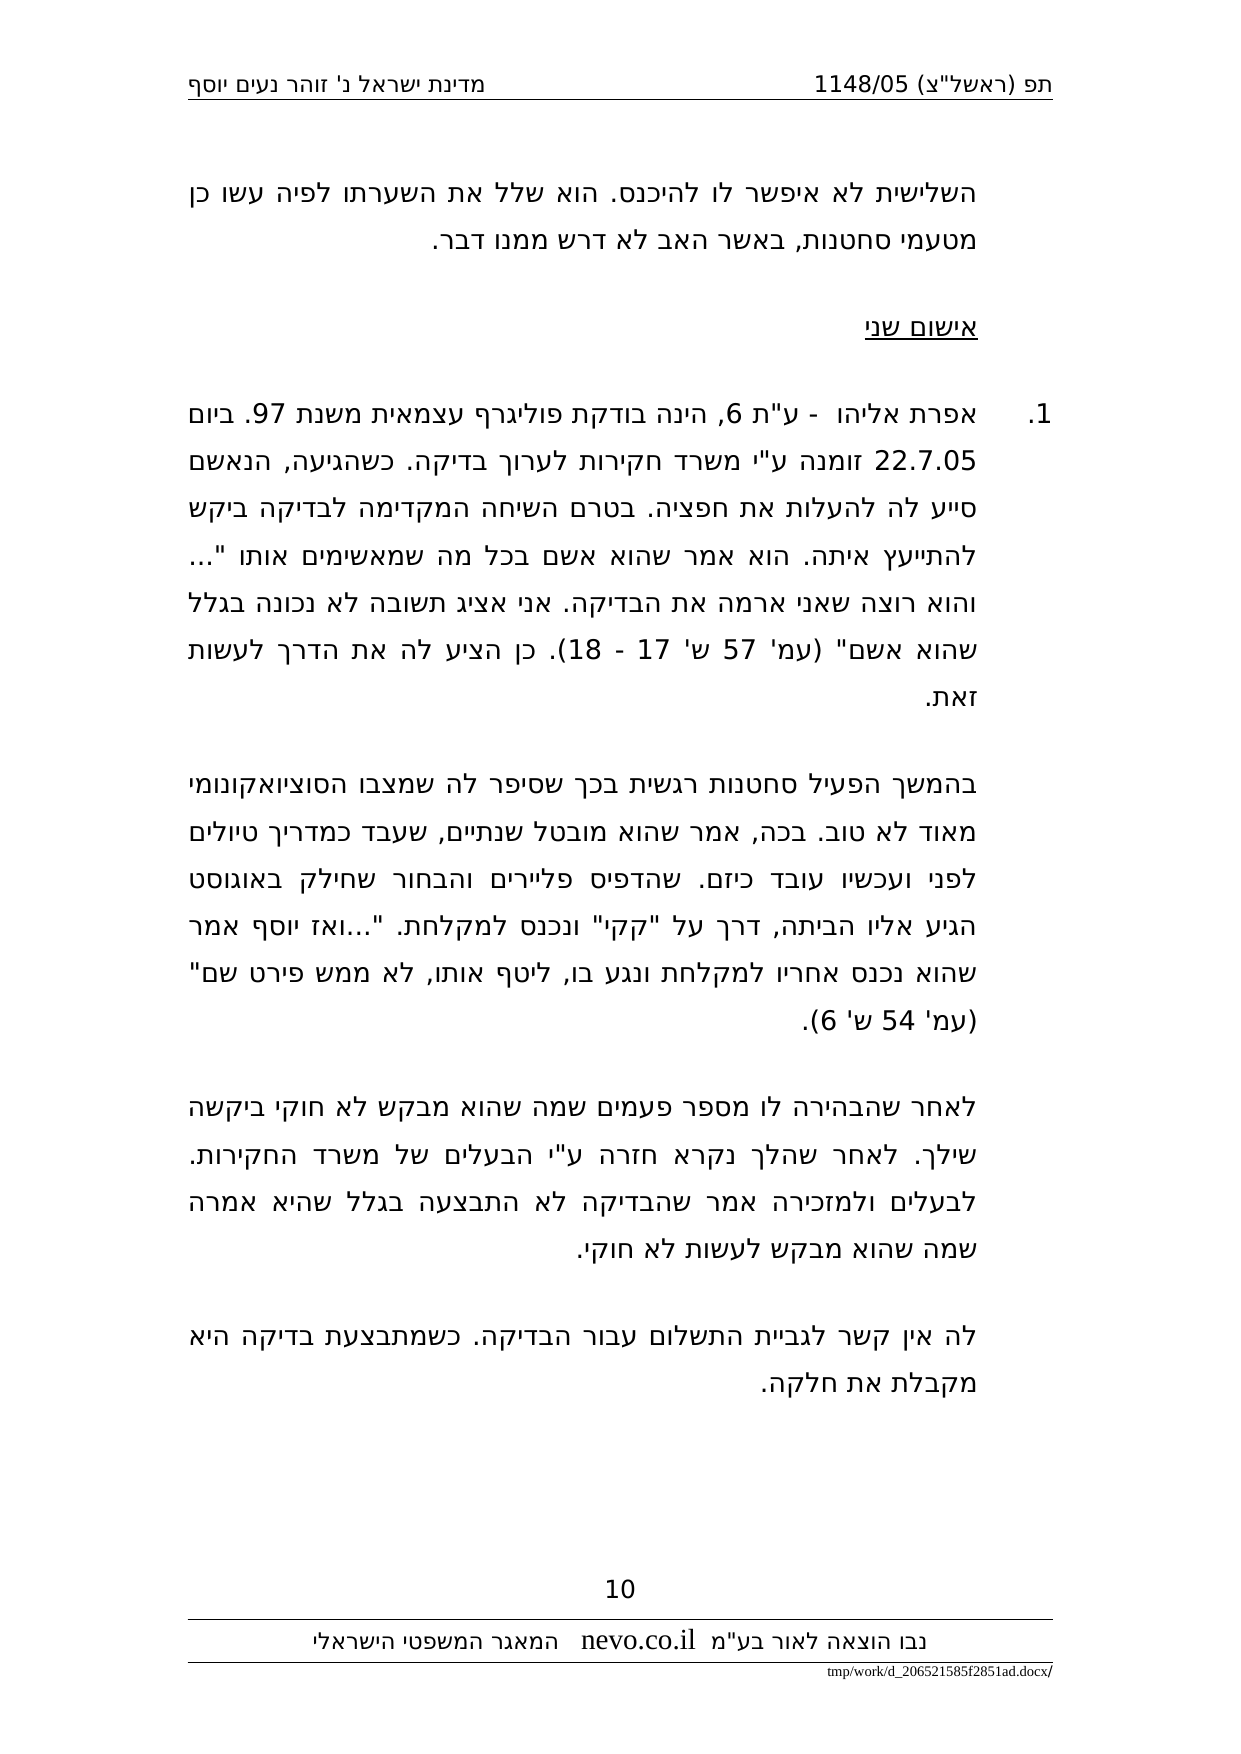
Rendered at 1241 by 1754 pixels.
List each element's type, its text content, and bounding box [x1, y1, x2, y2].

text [187, 177, 1053, 256]
text בהמשך הפעיל סחטנות רגשית בכך שסיפר לה שמצבו הסוציואקונומי מאוד לא טוב. בכה, אמר שהוא מובטל שנתיים, שעבד כמדריך טיולים לפני ועכשיו עובד כיזם. שהדפיס פליירים והבחור שחילק באוגוסט הגיע אליו הביתה, דרך על "קקי" ונכנס למקלחת. "...ואז יוסף אמר שהוא נכנס אחריו למקלחת ונגע בו, ליטף אותו, לא ממש פירט שם" (עמ' 54 ש' 6). [187, 768, 1053, 1037]
text לאחר שהבהירה לו מספר פעמים שמה שהוא מבקש לא חוקי ביקשה שילך. לאחר שהלך נקרא חזרה ע"י הבעלים של משרד החקירות. לבעלים ולמזכירה אמר שהבדיקה לא התבצעה בגלל שהיא אמרה שמה שהוא מבקש לעשות לא חוקי. [187, 1092, 1053, 1265]
text 1. אפרת אליהו - ע"ת 6, הינה בודקת פוליגרף עצמאית משנת 97. ביום 22.7.05 זומנה ע"י משרד חקירות לערוך בדיקה. כשהגיעה, הנאשם סייע לה להעלות את חפציה. בטרם השיחה המקדימה לבדיקה ביקש להתייעץ איתה. הוא אמר שהוא אשם בכל מה שמאשימים אותו "...והוא רוצה שאני ארמה את הבדיקה. אני אציג תשובה לא נכונה בגלל שהוא אשם" (עמ' 57 ש' 17 - 18). כן הציע לה את הדרך לעשות זאת. [187, 398, 1053, 713]
text לה אין קשר לגביית התשלום עבור הבדיקה. כשמתבצעת בדיקה היא מקבלת את חלקה. [187, 1320, 1053, 1399]
text אישום שני [187, 311, 1053, 343]
